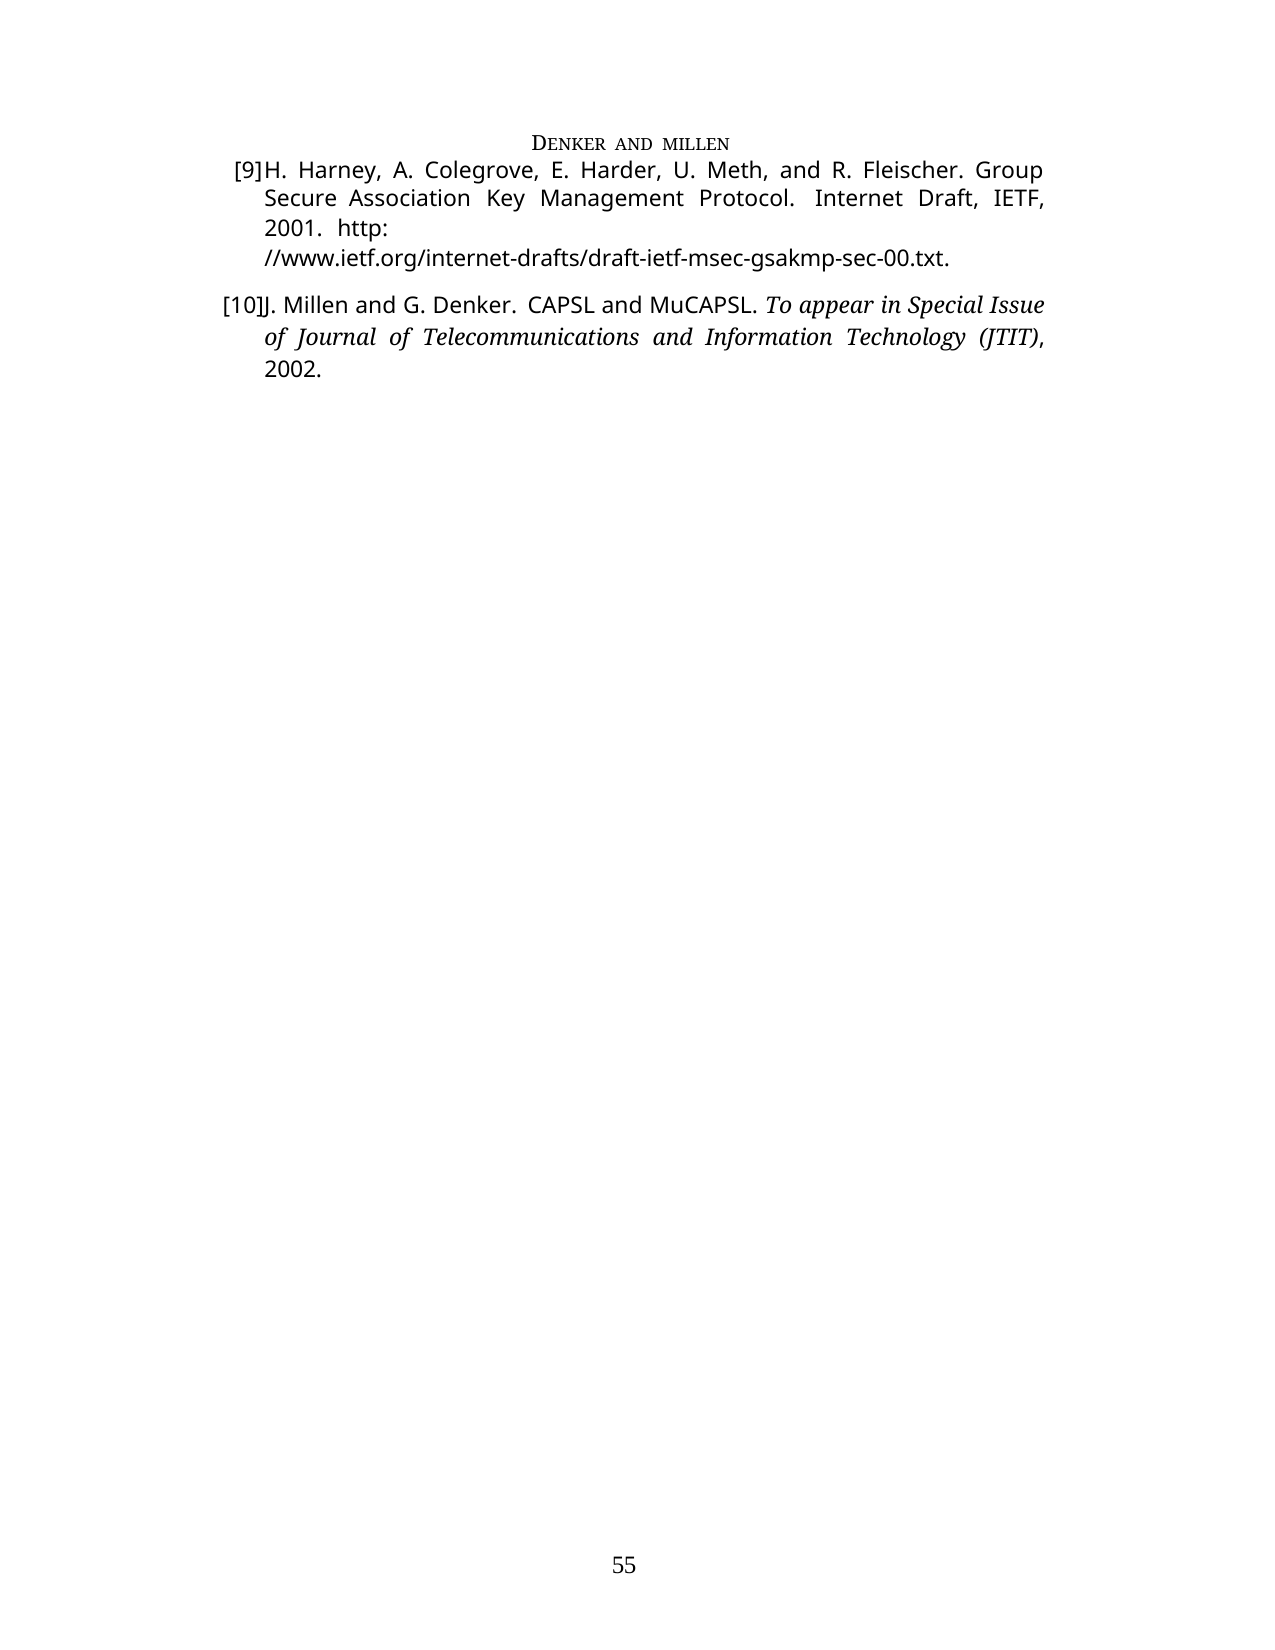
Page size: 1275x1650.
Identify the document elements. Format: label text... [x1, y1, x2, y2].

text //www.ietf.org/internet-drafts/draft-ietf-msec-gsakmp-sec-00.txt. [264, 243, 1114, 272]
list J. Millen and G. Denker. CAPSL and MuCAPSL. To appear in Special Issue of Journal of Telecommunications and Information Technology (JTIT), 2002. [222, 288, 1045, 384]
list H. Harney, A. Colegrove, E. Harder, U. Meth, and R. Fleischer. Group Secure Association Key Management Protocol. Internet Draft, IETF, 2001. http: [234, 154, 1045, 243]
